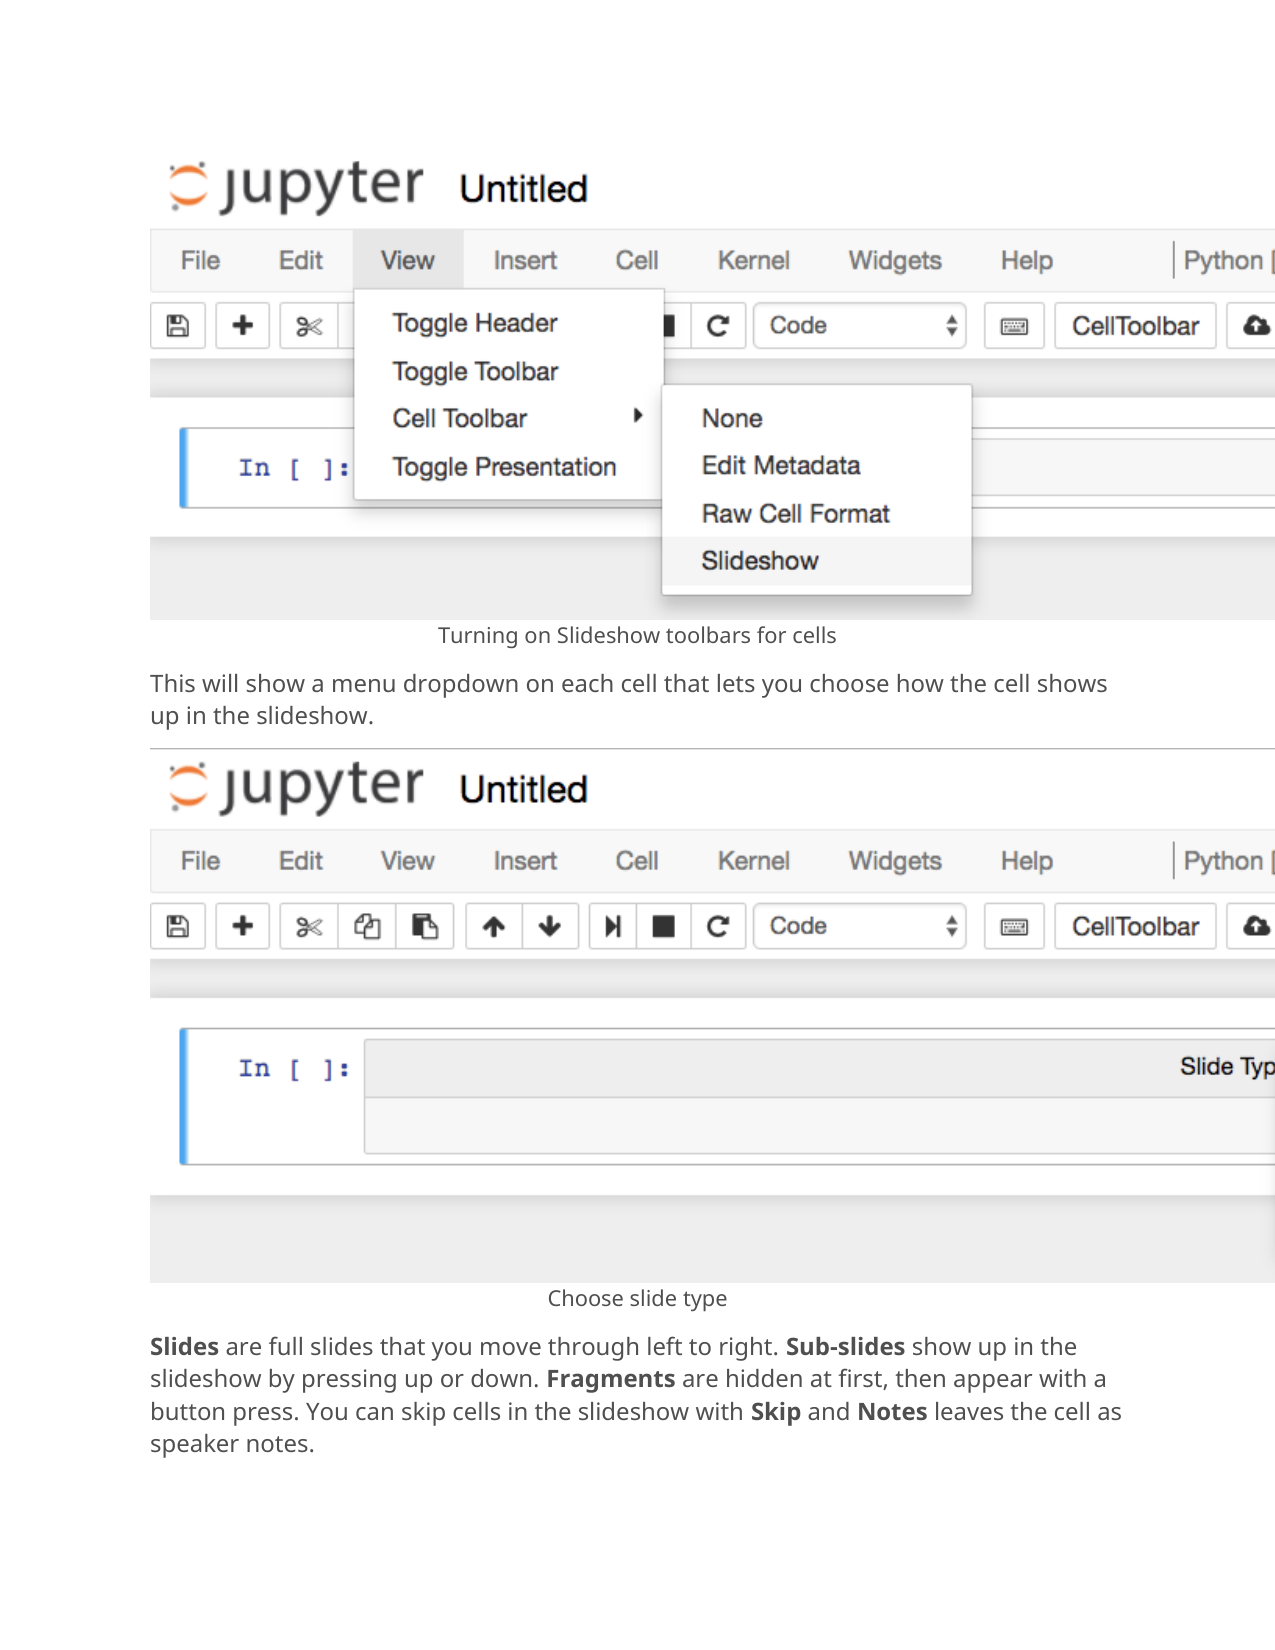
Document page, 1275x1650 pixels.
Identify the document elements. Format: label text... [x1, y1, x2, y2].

text Slides are full slides that you move through left to right. Sub-slides show up in the slideshow by pressing up or down. Fragments are hidden at first, then appear with a button press. You can skip cells in the slideshow with Skip and Notes leaves the cell as speaker notes. [150, 1329, 1125, 1460]
text Turning on Slideshow toolbars for cells [150, 620, 1125, 650]
text This will show a menu dropdown on each cell that lets you choose how the cell shows up in the slideshow. [150, 666, 1125, 732]
picture [150, 748, 1275, 1283]
picture [150, 150, 1275, 620]
text Choose slide type [150, 1283, 1125, 1313]
